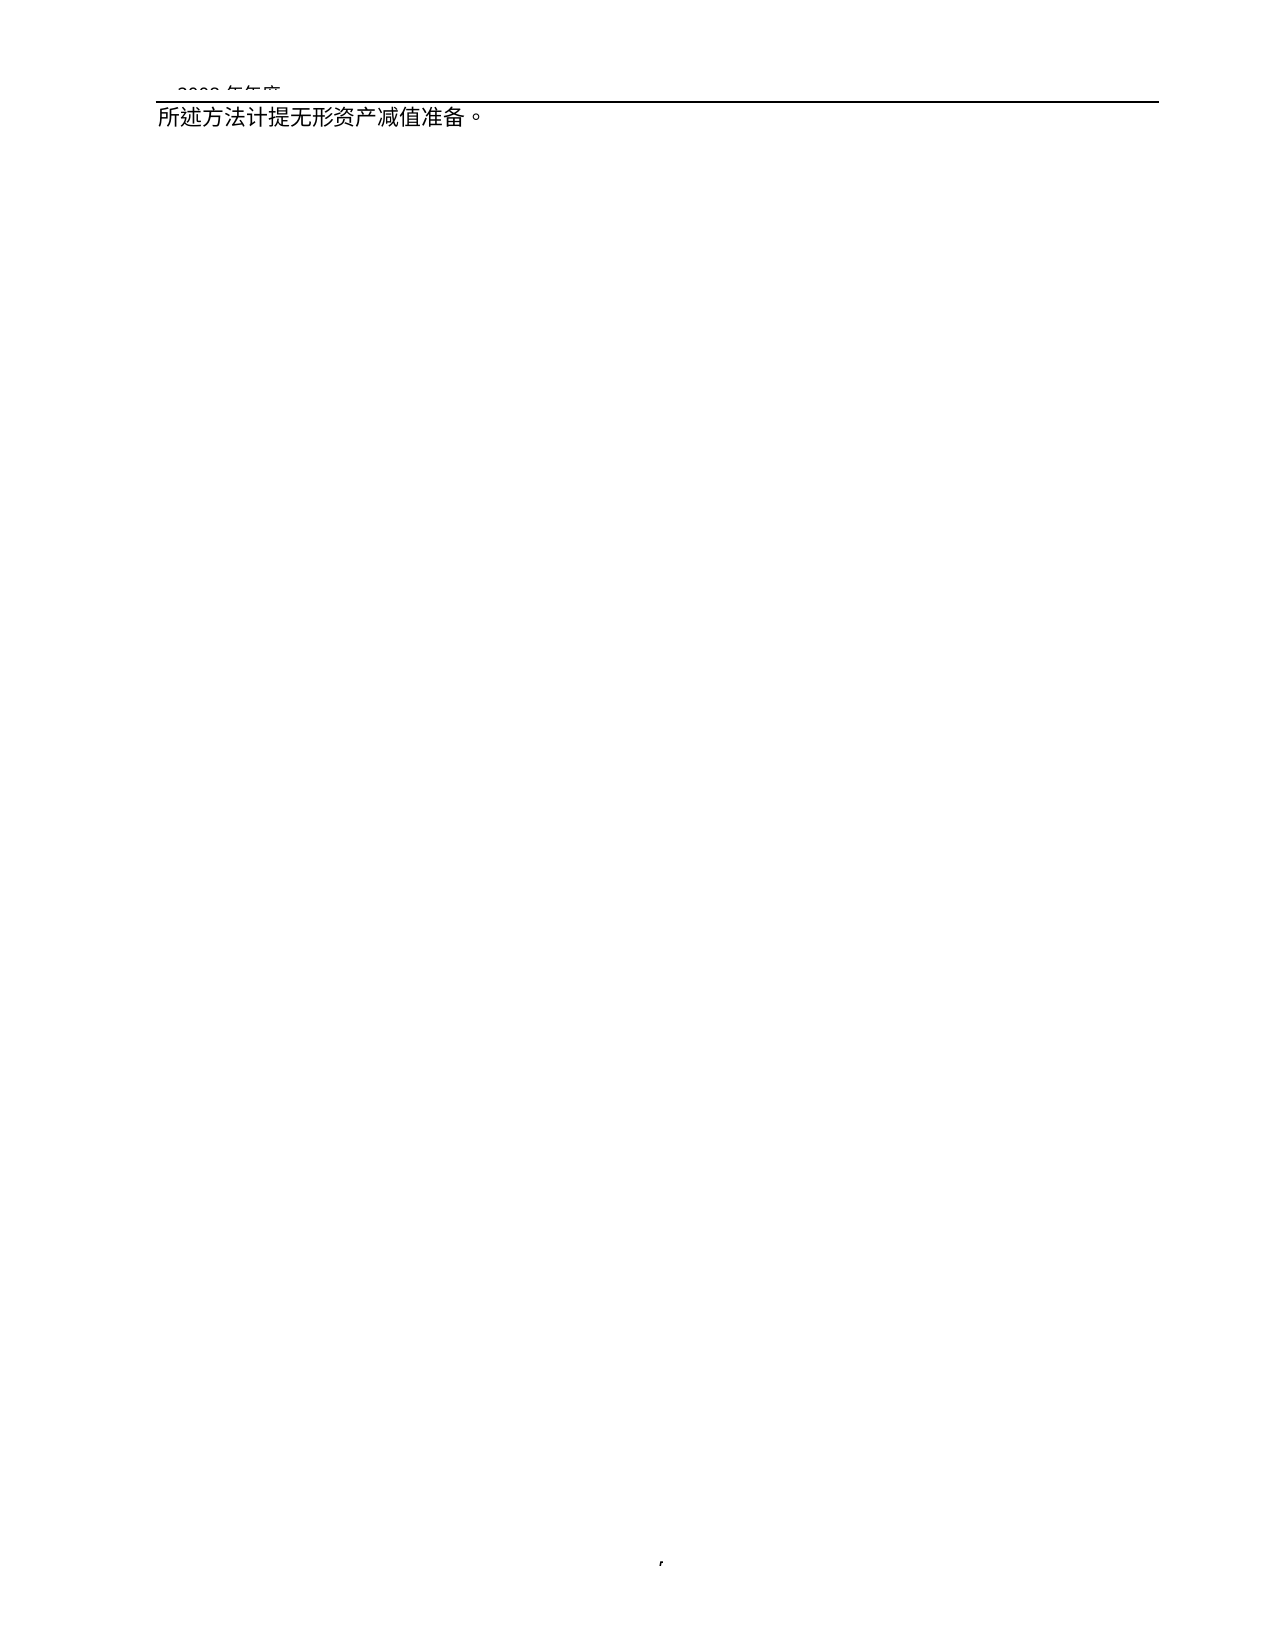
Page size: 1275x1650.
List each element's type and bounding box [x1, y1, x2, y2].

text [159, 102, 1156, 132]
